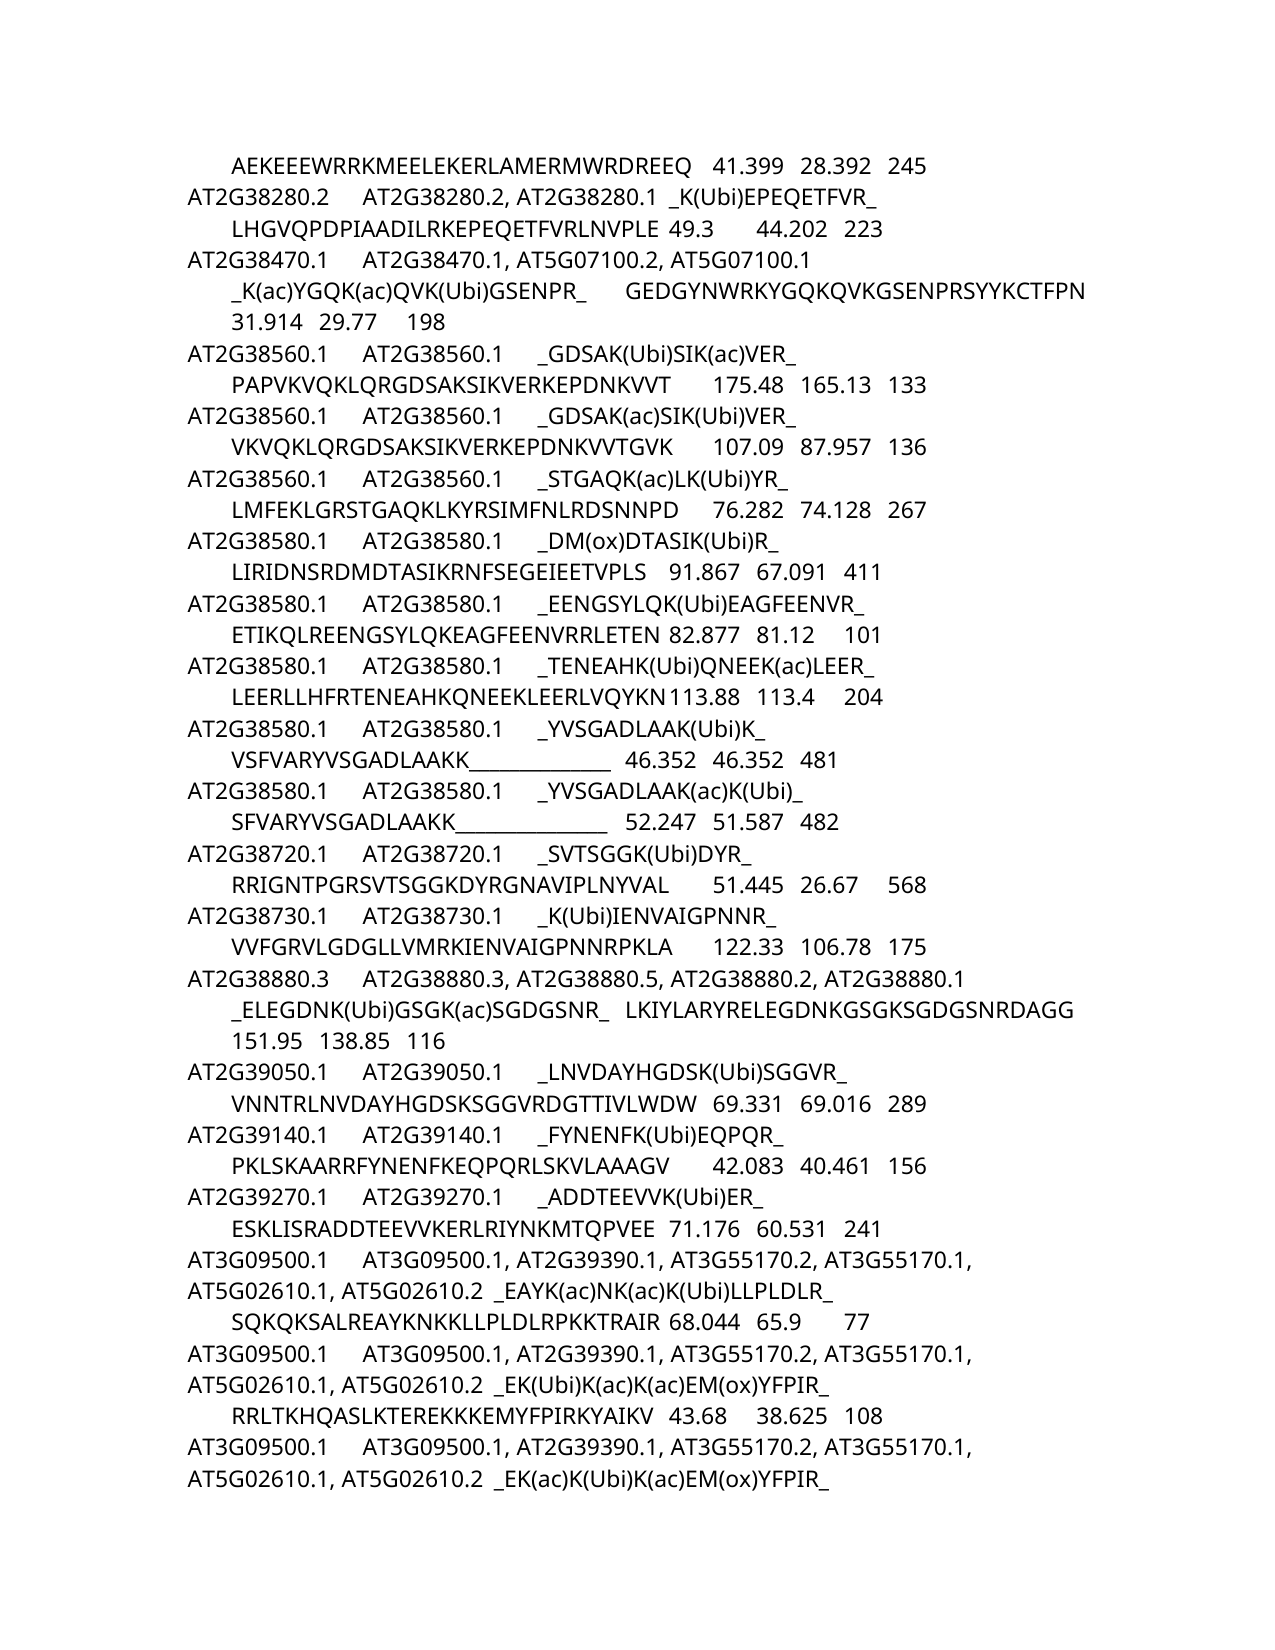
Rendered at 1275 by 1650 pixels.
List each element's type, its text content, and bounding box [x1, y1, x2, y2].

text AT2G38280.2 AT2G38280.2, AT2G38280.1 _K(Ubi)EPEQETFVR_ LHGVQPDPIAADILRKEPEQETFVRLNVPLE 49.3 44.202 223 [187, 181, 1087, 244]
text AT2G39270.1 AT2G39270.1 _ADDTEEVVK(Ubi)ER_ ESKLISRADDTEEVVKERLRIYNKMTQPVEE 71.176 60.531 241 [187, 1181, 1087, 1244]
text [187, 150, 1087, 181]
text AT2G38580.1 AT2G38580.1 _EENGSYLQK(Ubi)EAGFEENVR_ ETIKQLREENGSYLQKEAGFEENVRRLETEN 82.877 81.12 101 [187, 587, 1087, 650]
text AT3G09500.1 AT3G09500.1, AT2G39390.1, AT3G55170.2, AT3G55170.1, AT5G02610.1, AT5G02610.2 _EK(Ubi)K(ac)K(ac)EM(ox)YFPIR_ RRLTKHQASLKTEREKKKEMYFPIRKYAIKV 43.68 38.625 108 [187, 1337, 1087, 1431]
text AT2G38580.1 AT2G38580.1 _DM(ox)DTASIK(Ubi)R_ LIRIDNSRDMDTASIKRNFSEGEIEETVPLS 91.867 67.091 411 [187, 525, 1087, 587]
text AT2G38580.1 AT2G38580.1 _TENEAHK(Ubi)QNEEK(ac)LEER_ LEERLLHFRTENEAHKQNEEKLEERLVQYKN 113.88 113.4 204 [187, 650, 1087, 712]
text AT2G39050.1 AT2G39050.1 _LNVDAYHGDSK(Ubi)SGGVR_ VNNTRLNVDAYHGDSKSGGVRDGTTIVLWDW 69.331 69.016 289 [187, 1056, 1087, 1119]
text AT2G38580.1 AT2G38580.1 _YVSGADLAAK(Ubi)K_ VSFVARYVSGADLAAKK______________ 46.352 46.352 481 [187, 712, 1087, 775]
text AT2G38580.1 AT2G38580.1 _YVSGADLAAK(ac)K(Ubi)_ SFVARYVSGADLAAKK_______________ 52.247 51.587 482 [187, 775, 1087, 837]
text AT2G38730.1 AT2G38730.1 _K(Ubi)IENVAIGPNNR_ VVFGRVLGDGLLVMRKIENVAIGPNNRPKLA 122.33 106.78 175 [187, 900, 1087, 962]
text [187, 1431, 1087, 1494]
text AT2G38470.1 AT2G38470.1, AT5G07100.2, AT5G07100.1 _K(ac)YGQK(ac)QVK(Ubi)GSENPR_ GEDGYNWRKYGQKQVKGSENPRSYYKCTFPN 31.914 29.77 198 [187, 244, 1087, 337]
text AT2G38880.3 AT2G38880.3, AT2G38880.5, AT2G38880.2, AT2G38880.1 _ELEGDNK(Ubi)GSGK(ac)SGDGSNR_ LKIYLARYRELEGDNKGSGKSGDGSNRDAGG 151.95 138.85 116 [187, 962, 1087, 1056]
text AT2G38720.1 AT2G38720.1 _SVTSGGK(Ubi)DYR_ RRIGNTPGRSVTSGGKDYRGNAVIPLNYVAL 51.445 26.67 568 [187, 837, 1087, 900]
text AT2G38560.1 AT2G38560.1 _GDSAK(ac)SIK(Ubi)VER_ VKVQKLQRGDSAKSIKVERKEPDNKVVTGVK 107.09 87.957 136 [187, 400, 1087, 462]
text AT3G09500.1 AT3G09500.1, AT2G39390.1, AT3G55170.2, AT3G55170.1, AT5G02610.1, AT5G02610.2 _EAYK(ac)NK(ac)K(Ubi)LLPLDLR_ SQKQKSALREAYKNKKLLPLDLRPKKTRAIR 68.044 65.9 77 [187, 1244, 1087, 1337]
text AT2G39140.1 AT2G39140.1 _FYNENFK(Ubi)EQPQR_ PKLSKAARRFYNENFKEQPQRLSKVLAAAGV 42.083 40.461 156 [187, 1119, 1087, 1181]
text AT2G38560.1 AT2G38560.1 _STGAQK(ac)LK(Ubi)YR_ LMFEKLGRSTGAQKLKYRSIMFNLRDSNNPD 76.282 74.128 267 [187, 462, 1087, 525]
text AT2G38560.1 AT2G38560.1 _GDSAK(Ubi)SIK(ac)VER_ PAPVKVQKLQRGDSAKSIKVERKEPDNKVVT 175.48 165.13 133 [187, 337, 1087, 400]
